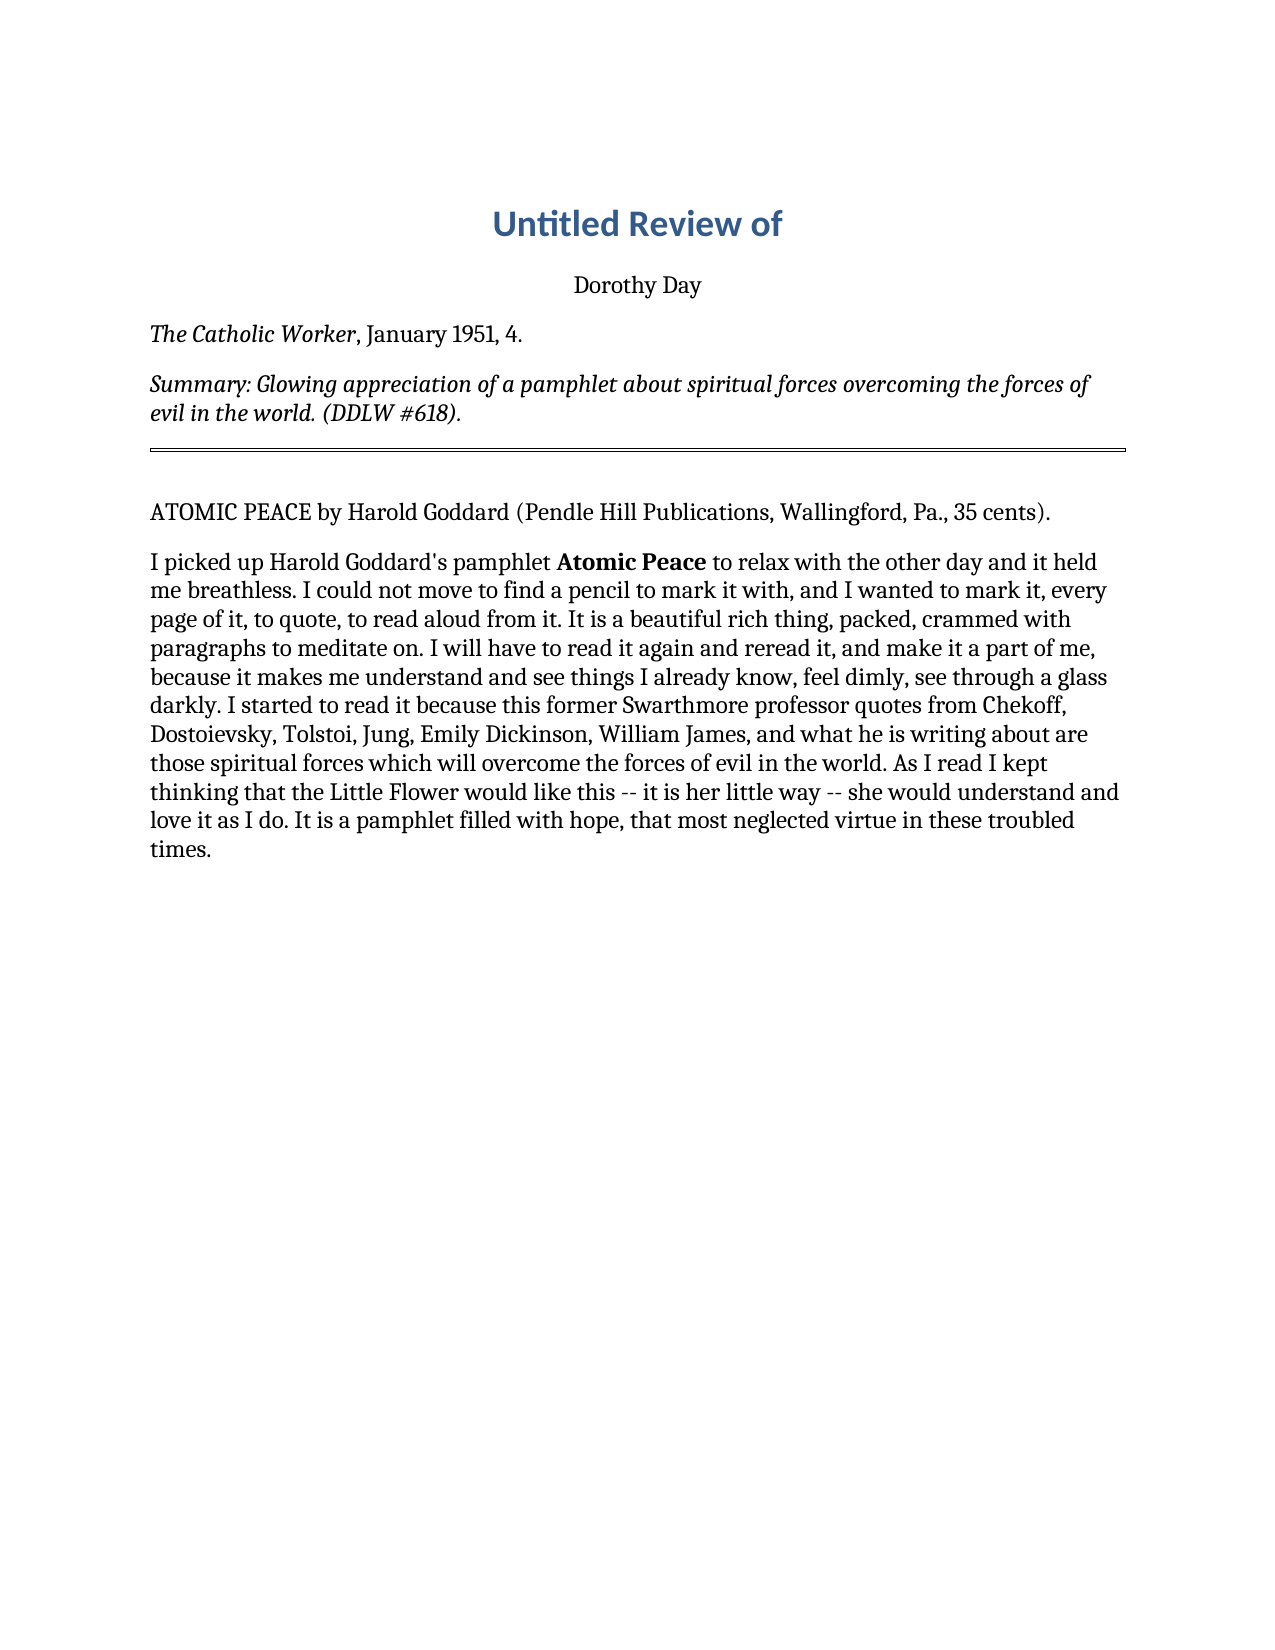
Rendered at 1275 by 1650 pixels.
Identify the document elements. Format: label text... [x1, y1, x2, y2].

text I picked up Harold Goddard's pamphlet Atomic Peace to relax with the other day and it held me breathless. I could not move to find a pencil to mark it with, and I wanted to mark it, every page of it, to quote, to read aloud from it. It is a beautiful rich thing, packed, crammed with paragraphs to meditate on. I will have to read it again and reread it, and make it a part of me, because it makes me understand and see things I already know, feel dimly, see through a glass darkly. I started to read it because this former Swarthmore professor quotes from Chekoff, Dostoievsky, Tolstoi, Jung, Emily Dickinson, William James, and what he is writing about are those spiritual forces which will overcome the forces of evil in the world. As I read I kept thinking that the Little Flower would like this -- it is her little way -- she would understand and love it as I do. It is a pamphlet filled with hope, that most neglected virtue in these troubled times. [150, 547, 1125, 864]
text The Catholic Worker, January 1951, 4. [150, 320, 1125, 349]
text Dorothy Day [150, 271, 1125, 299]
title Untitled Review of [150, 200, 1125, 246]
text ATOMIC PEACE by Harold Goddard (Pendle Hill Publications, Wallingford, Pa., 35 cents). [150, 498, 1125, 527]
text Summary: Glowing appreciation of a pamphlet about spiritual forces overcoming the forces of evil in the world. (DDLW #618). [150, 370, 1125, 427]
